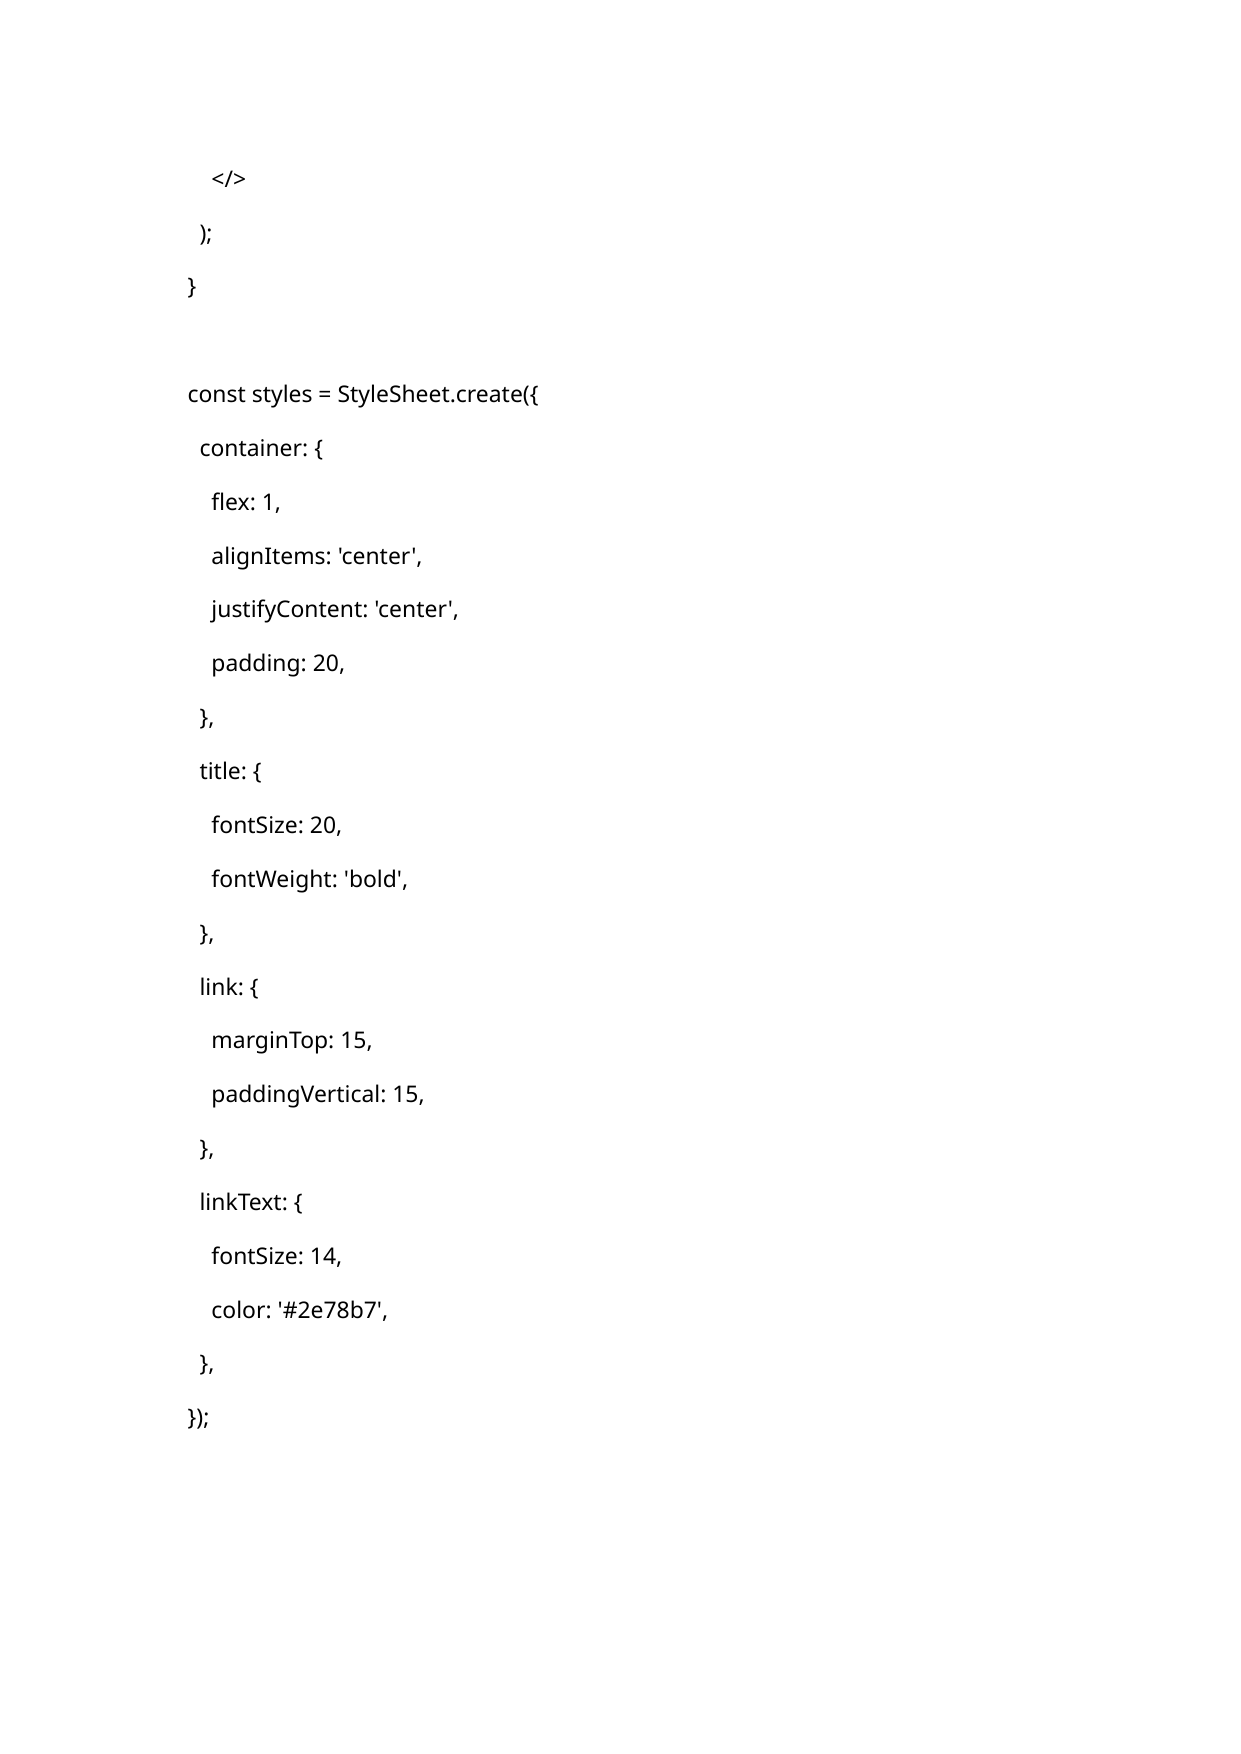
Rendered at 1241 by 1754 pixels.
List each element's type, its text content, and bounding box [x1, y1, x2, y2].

text link: { [187, 970, 1053, 1002]
text container: { [187, 431, 1053, 464]
text marginTop: 15, [187, 1024, 1053, 1056]
text const styles = StyleSheet.create({ [187, 377, 1053, 410]
text fontSize: 14, [187, 1239, 1053, 1272]
text }, [187, 701, 1053, 733]
text padding: 20, [187, 647, 1053, 679]
text fontSize: 20, [187, 808, 1053, 841]
text }, [187, 1131, 1053, 1164]
text }, [187, 916, 1053, 948]
text fontWeight: 'bold', [187, 862, 1053, 894]
text flex: 1, [187, 485, 1053, 518]
text } [187, 270, 1053, 302]
text justifyContent: 'center', [187, 593, 1053, 625]
text color: '#2e78b7', [187, 1293, 1053, 1325]
text title: { [187, 754, 1053, 787]
text alignItems: 'center', [187, 539, 1053, 571]
text paddingVertical: 15, [187, 1077, 1053, 1110]
text ); [187, 216, 1053, 248]
text }); [187, 1401, 1053, 1433]
text }, [187, 1347, 1053, 1379]
text </> [187, 162, 1053, 194]
text linkText: { [187, 1185, 1053, 1218]
